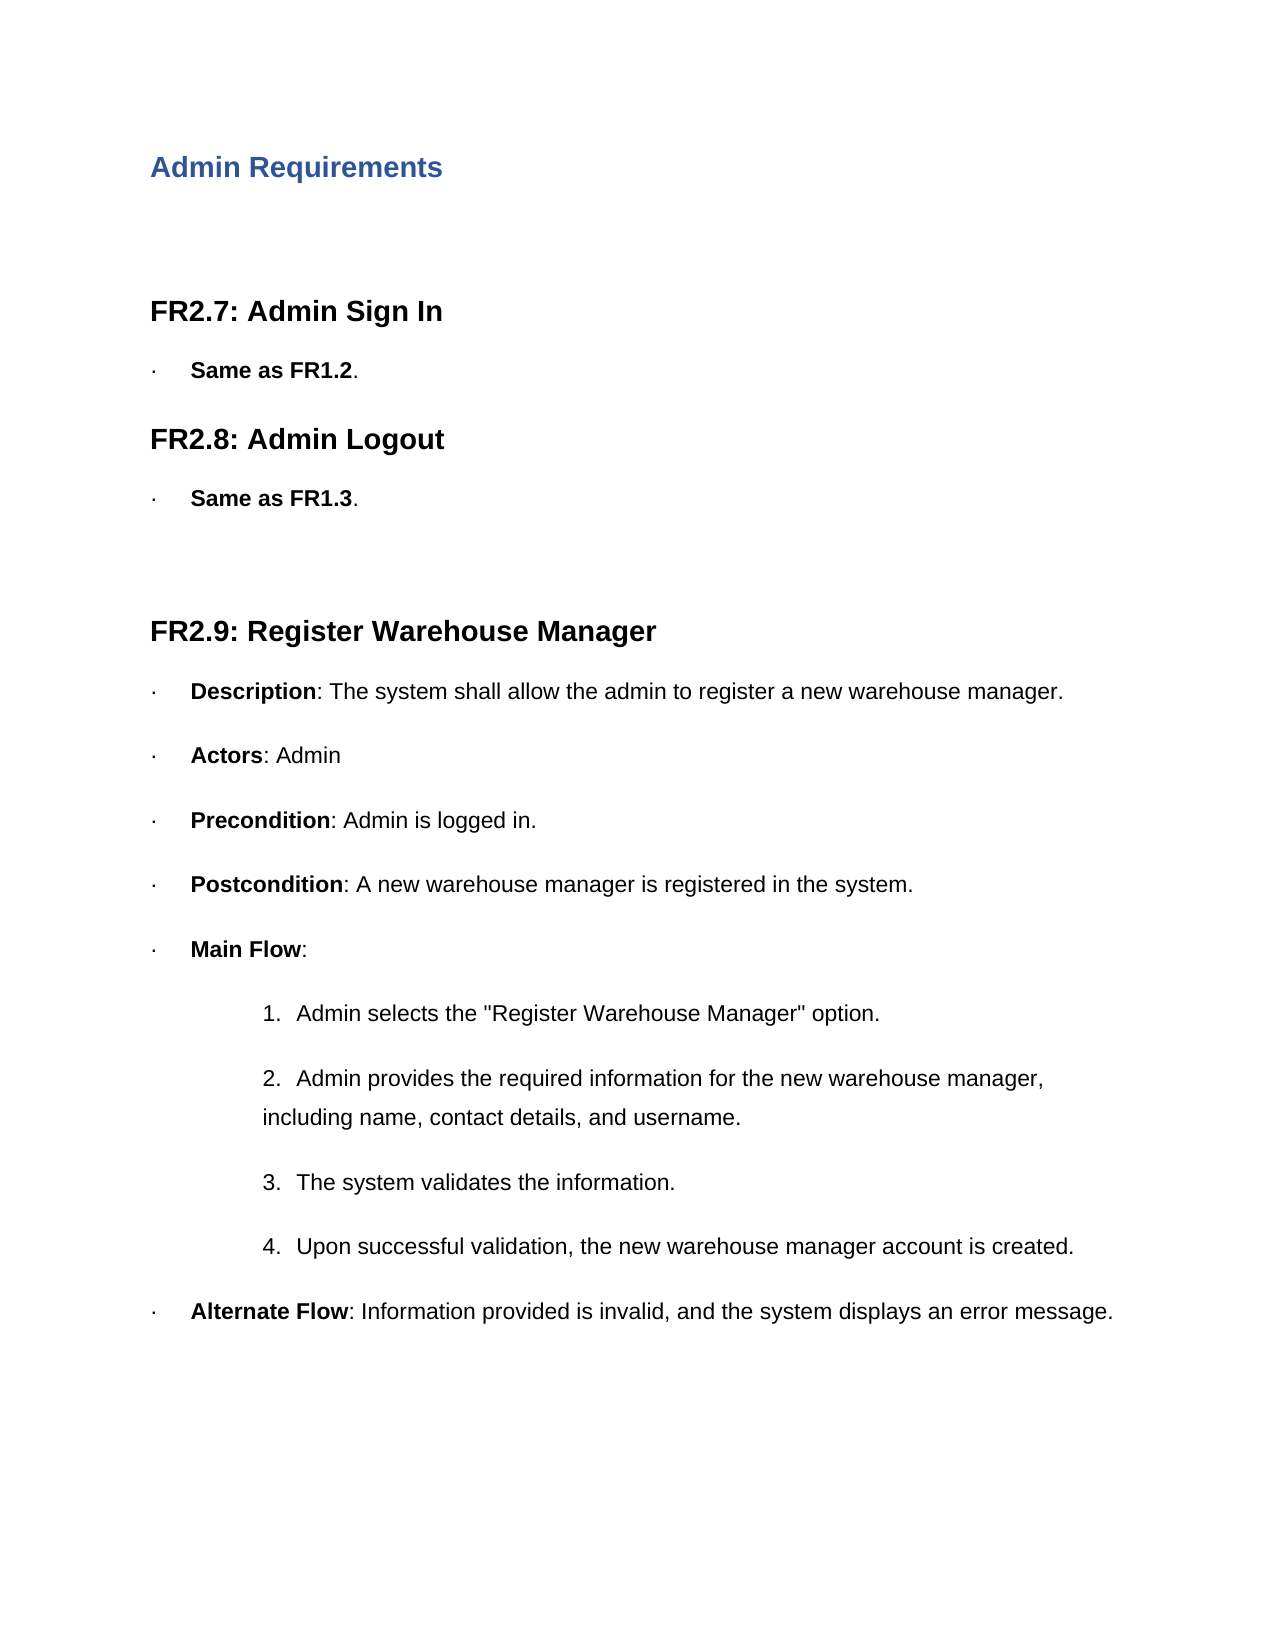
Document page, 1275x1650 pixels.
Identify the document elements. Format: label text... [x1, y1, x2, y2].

text · Main Flow: [150, 936, 1125, 962]
text · Same as FR1.2. [150, 357, 1125, 384]
text · Alternate Flow: Information provided is invalid, and the system displays an error message. [150, 1298, 1125, 1324]
text · Precondition: Admin is logged in. [150, 807, 1125, 833]
text · Same as FR1.3. [150, 485, 1125, 512]
text 2. Admin provides the required information for the new warehouse manager, including name, contact details, and username. [262, 1065, 1125, 1131]
text FR2.8: Admin Logout [150, 422, 1125, 455]
text · Description: The system shall allow the admin to register a new warehouse manager. [150, 678, 1125, 704]
text 4. Upon successful validation, the new warehouse manager account is created. [262, 1233, 1125, 1259]
text FR2.7: Admin Sign In [150, 294, 1125, 327]
text Admin Requirements [150, 150, 1125, 183]
text · Actors: Admin [150, 742, 1125, 769]
text 1. Admin selects the "Register Warehouse Manager" option. [262, 1000, 1125, 1027]
text · Postcondition: A new warehouse manager is registered in the system. [150, 871, 1125, 898]
text FR2.9: Register Warehouse Manager [150, 614, 1125, 648]
text 3. The system validates the information. [262, 1169, 1125, 1195]
